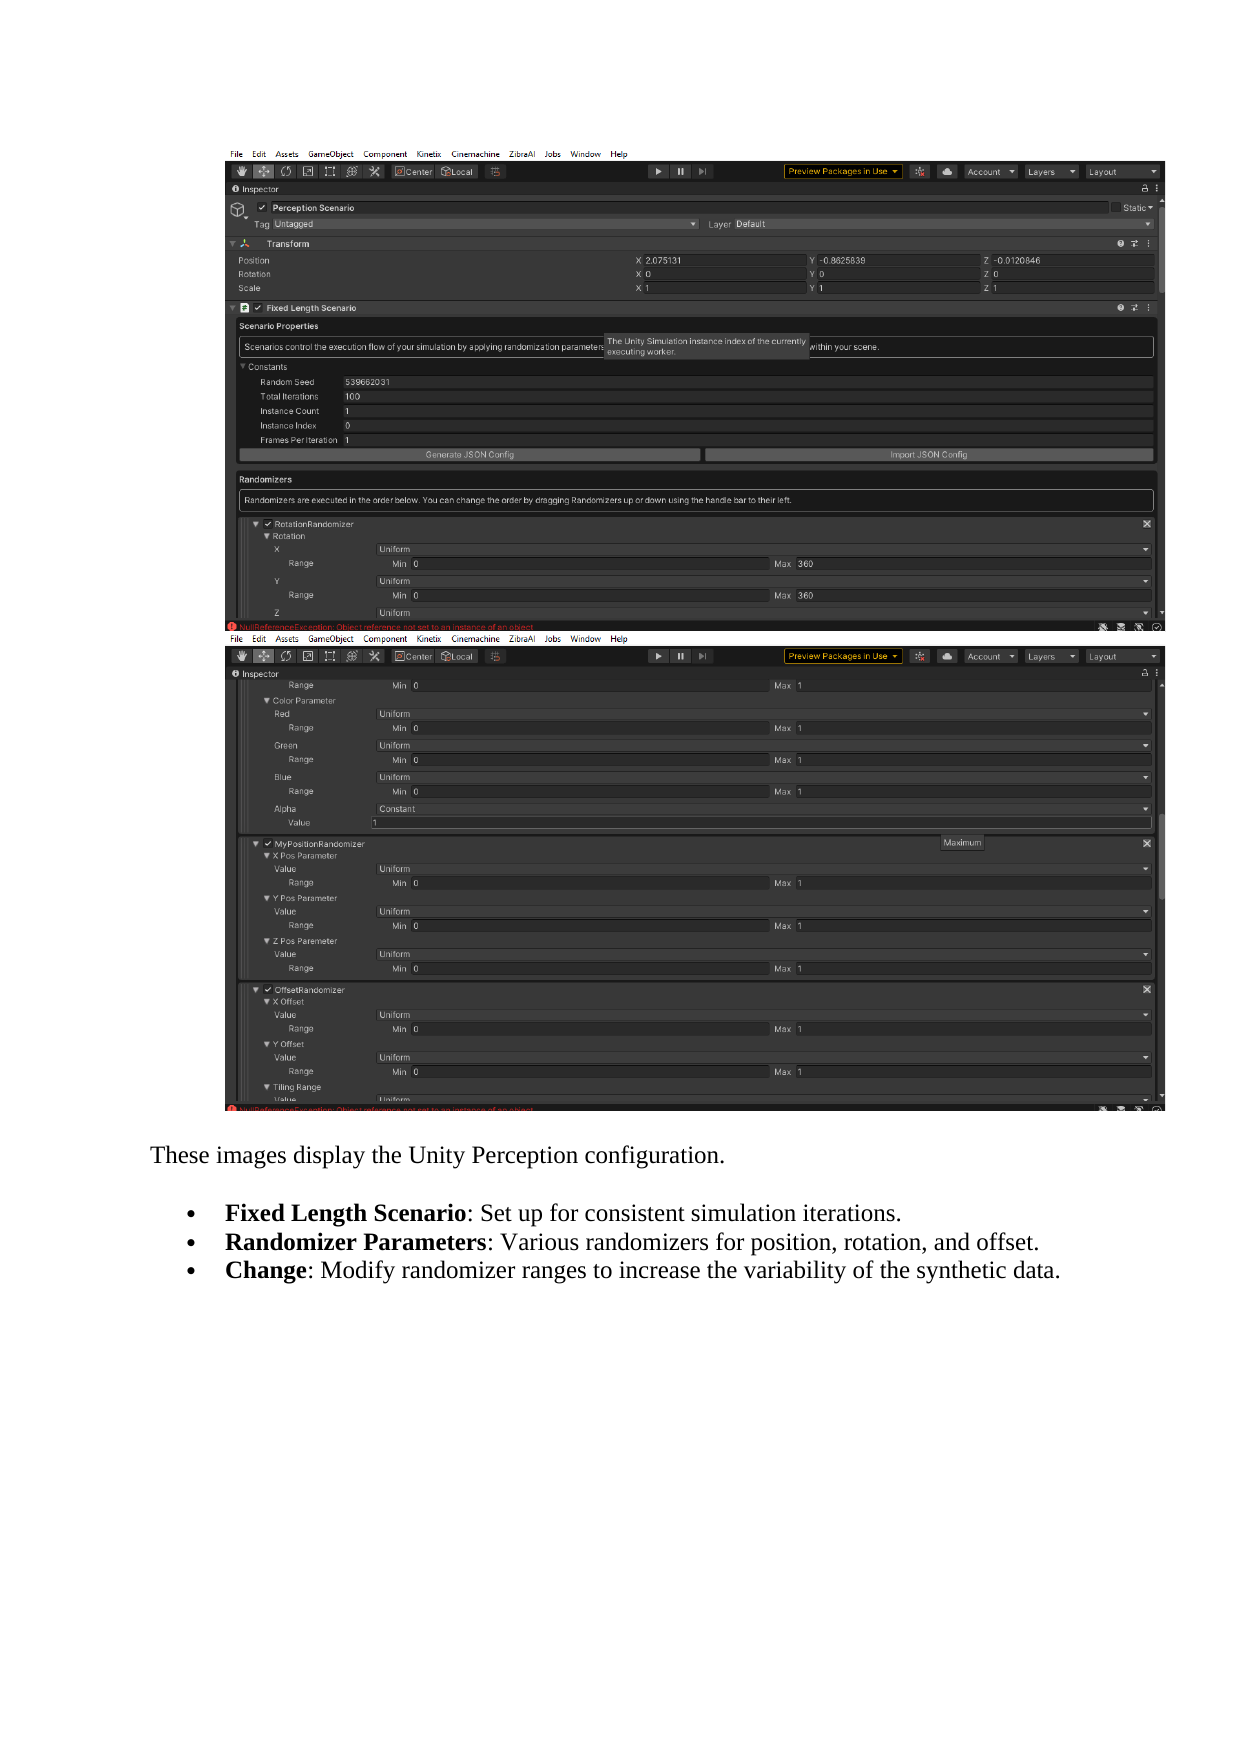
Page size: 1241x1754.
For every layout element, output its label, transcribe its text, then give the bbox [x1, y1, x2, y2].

picture [225, 150, 1166, 1111]
text These images display the Unity Perception configuration. [150, 1140, 1090, 1169]
list Change: Modify randomizer ranges to increase the variability of the synthetic data. [187, 1255, 1090, 1284]
list Randomizer Parameters: Various randomizers for position, rotation, and offset. [187, 1227, 1090, 1255]
list Fixed Length Scenario: Set up for consistent simulation iterations. [187, 1198, 1090, 1227]
